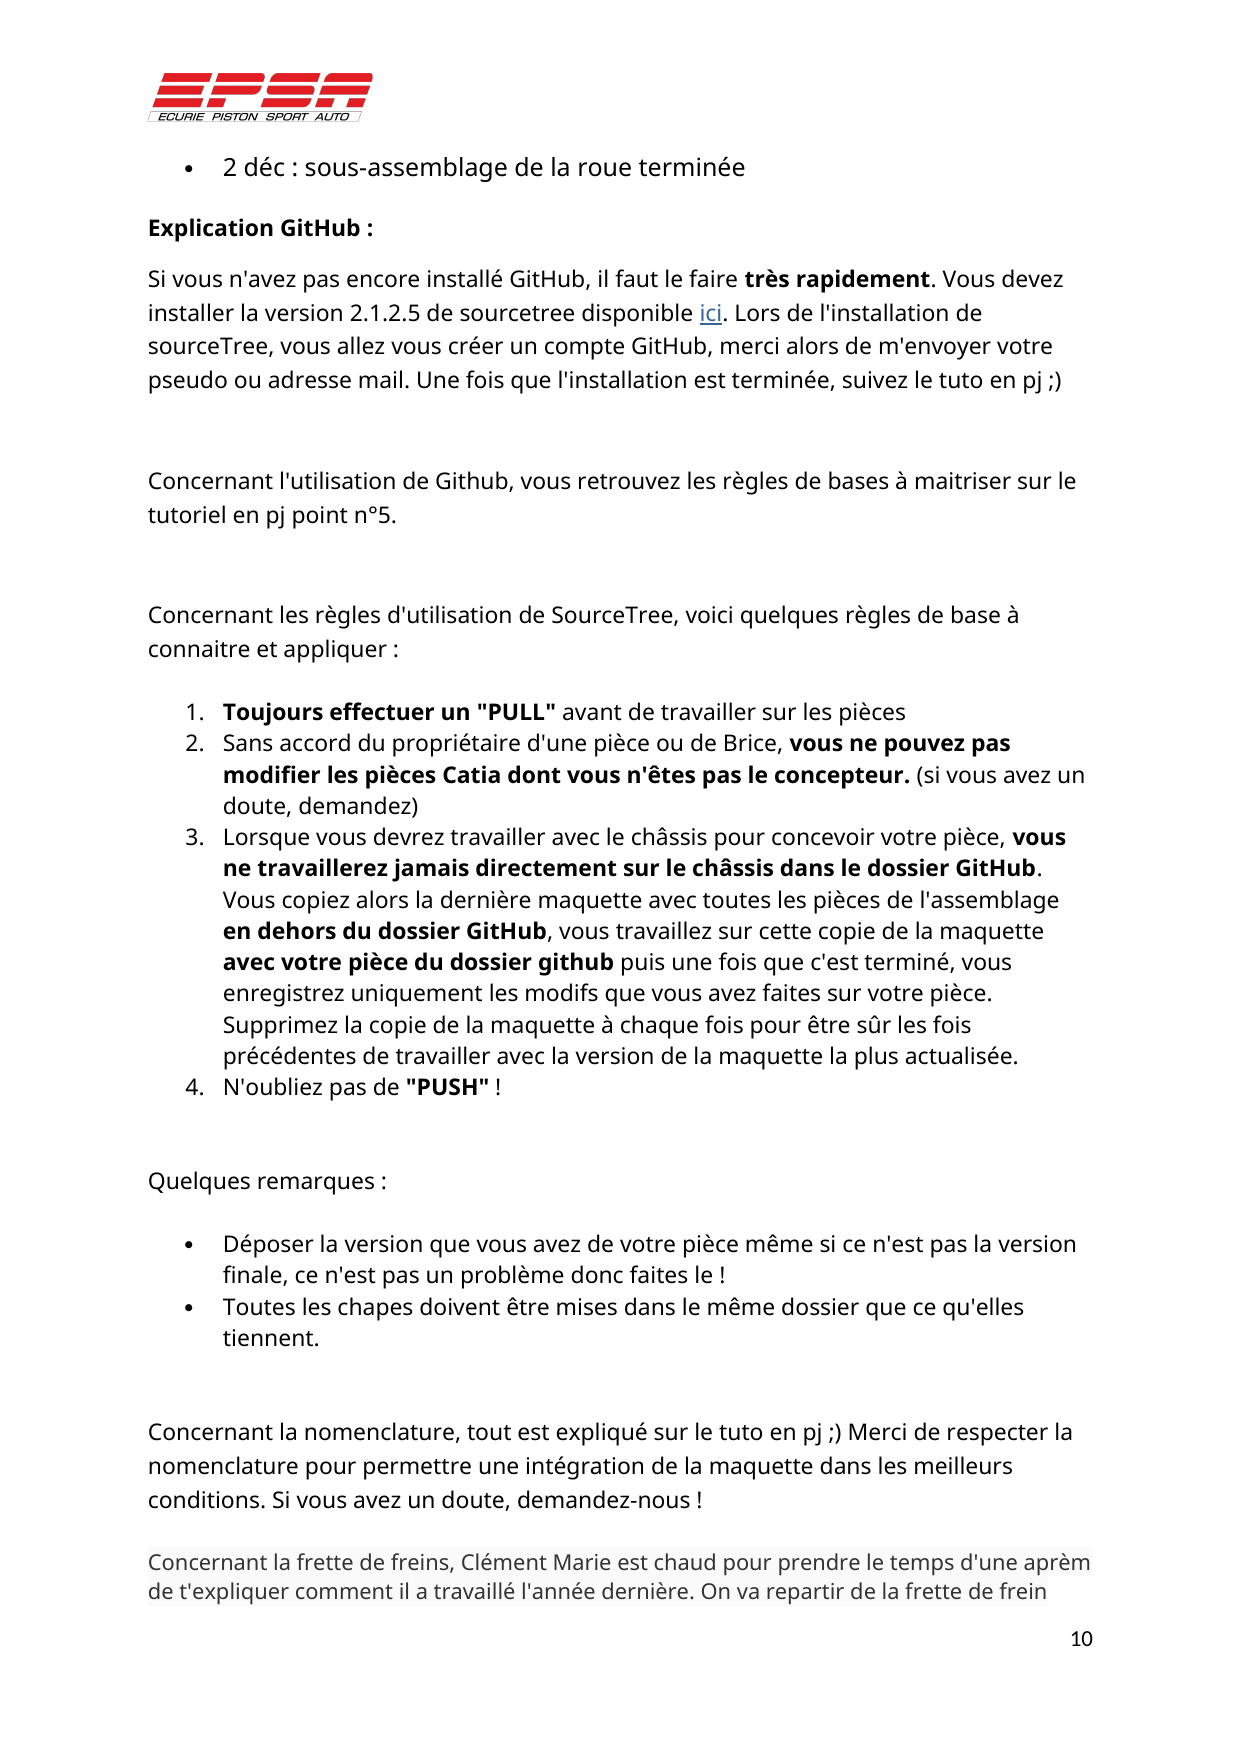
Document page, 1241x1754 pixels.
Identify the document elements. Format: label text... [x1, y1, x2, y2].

list Sans accord du propriétaire d'une pièce ou de Brice, vous ne pouvez pas modifier les pièces Catia dont vous n'êtes pas le concepteur. (si vous avez un doute, demandez) [185, 727, 1093, 821]
text Concernant les règles d'utilisation de SourceTree, voici quelques règles de base à connaitre et appliquer : [148, 599, 1093, 664]
text Concernant l'utilisation de Github, vous retrouvez les règles de bases à maitriser sur le tutoriel en pj point n°5. [148, 465, 1093, 530]
list Lorsque vous devrez travailler avec le châssis pour concevoir votre pièce, vous ne travaillerez jamais directement sur le châssis dans le dossier GitHub. Vous copiez alors la dernière maquette avec toutes les pièces de l'assemblage en dehors du dossier GitHub, vous travaillez sur cette copie de la maquette avec votre pièce du dossier github puis une fois que c'est terminé, vous enregistrez uniquement les modifs que vous avez faites sur votre pièce. Supprimez la copie de la maquette à chaque fois pour être sûr les fois précédentes de travailler avec la version de la maquette la plus actualisée. [185, 821, 1093, 1071]
picture [147, 73, 373, 122]
list Déposer la version que vous avez de votre pièce même si ce n'est pas la version finale, ce n'est pas un problème donc faites le ! [185, 1228, 1093, 1291]
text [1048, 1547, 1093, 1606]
text Si vous n'avez pas encore installé GitHub, il faut le faire très rapidement. Vous devez installer la version 2.1.2.5 de sourcetree disponible ici. Lors de l'installation de sourceTree, vous allez vous créer un compte GitHub, merci alors de m'envoyer votre pseudo ou adresse mail. Une fois que l'installation est terminée, suivez le tuto en pj ;) [148, 263, 1093, 395]
list N'oubliez pas de "PUSH" ! [185, 1071, 1093, 1102]
text Concernant la nomenclature, tout est expliqué sur le tuto en pj ;) Merci de respecter la nomenclature pour permettre une intégration de la maquette dans les meilleurs conditions. Si vous avez un doute, demandez-nous ! [148, 1416, 1093, 1515]
list 2 déc : sous-assemblage de la roue terminée [185, 149, 1093, 183]
list Toujours effectuer un "PULL" avant de travailler sur les pièces [185, 696, 1093, 727]
text Quelques remarques : [148, 1165, 1093, 1197]
list Toutes les chapes doivent être mises dans le même dossier que ce qu'elles tiennent. [185, 1291, 1093, 1353]
text Explication GitHub : [148, 212, 1093, 244]
